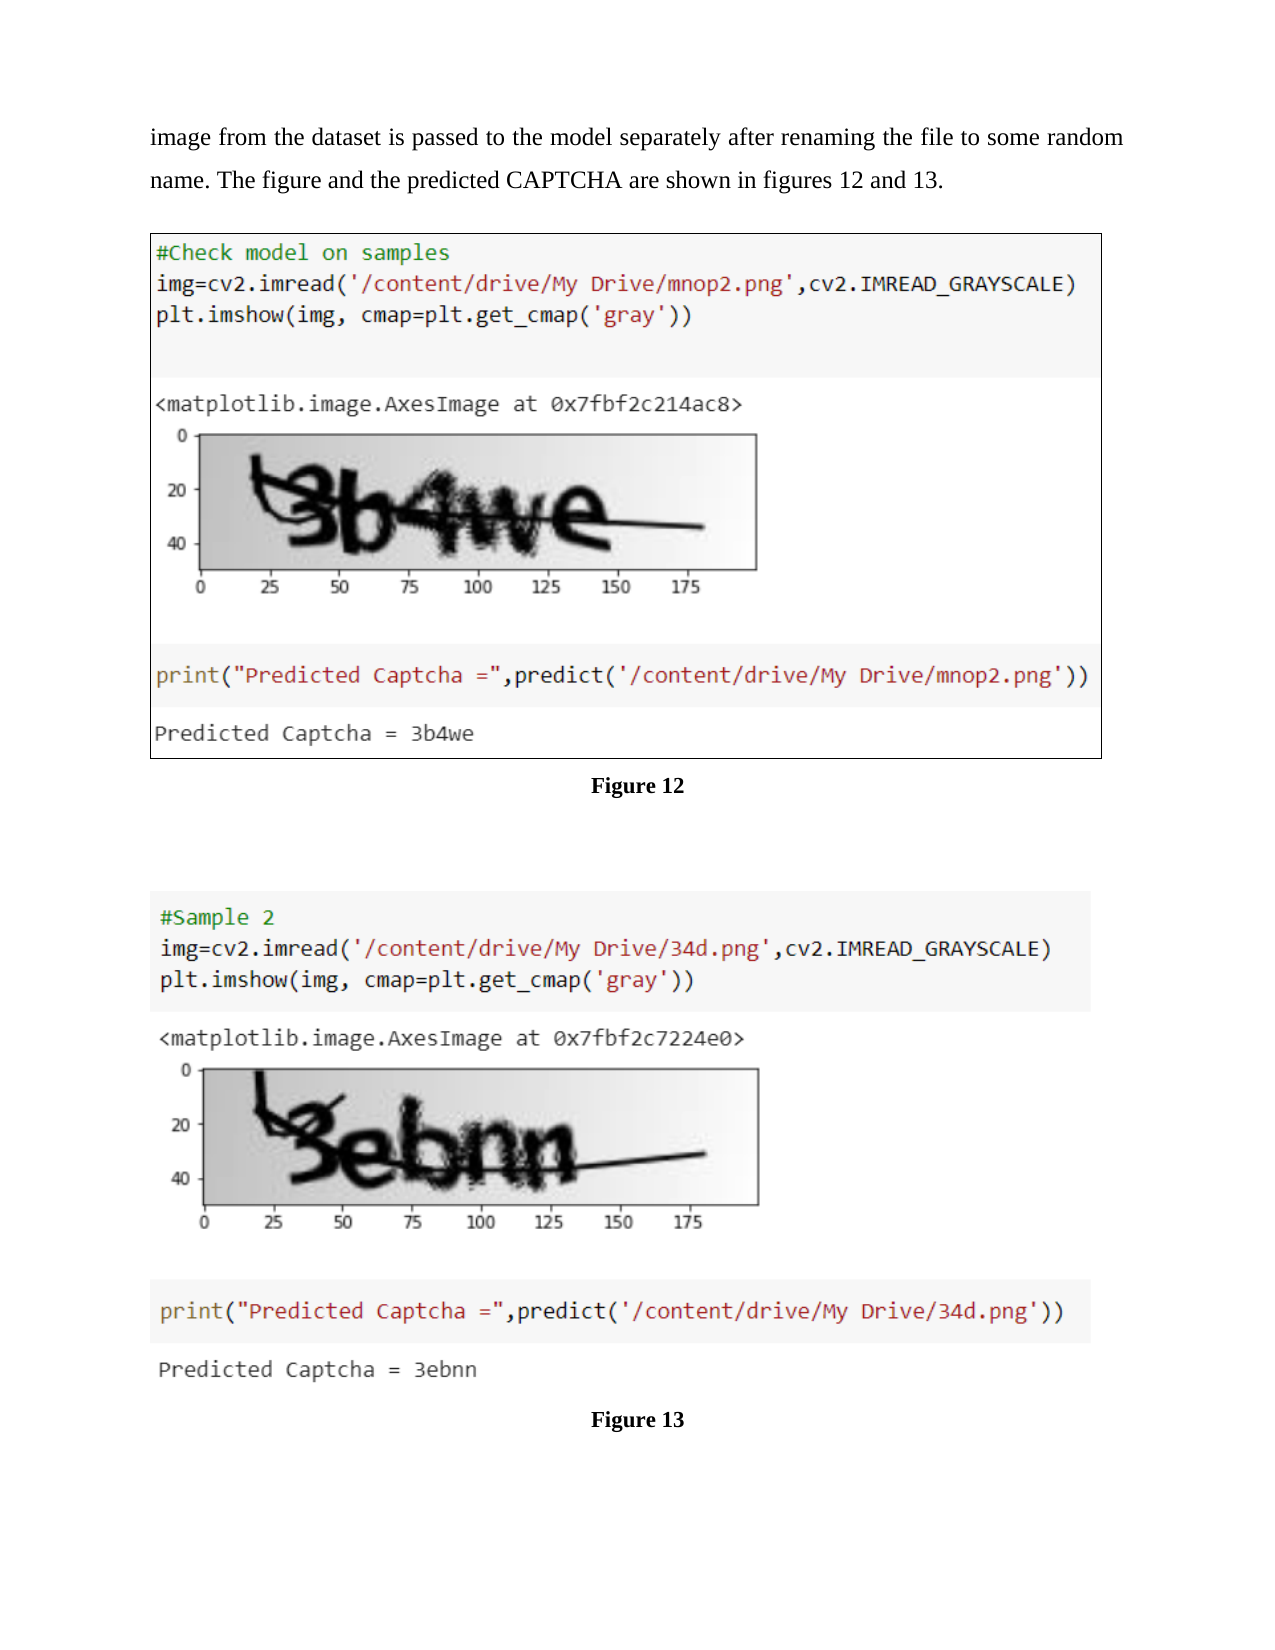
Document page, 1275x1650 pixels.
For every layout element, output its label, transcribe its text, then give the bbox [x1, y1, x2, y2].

text Figure 13 [150, 1406, 1125, 1433]
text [150, 150, 1125, 193]
picture [150, 891, 1091, 1394]
picture [151, 234, 1101, 758]
text Figure 12 [150, 772, 1125, 798]
